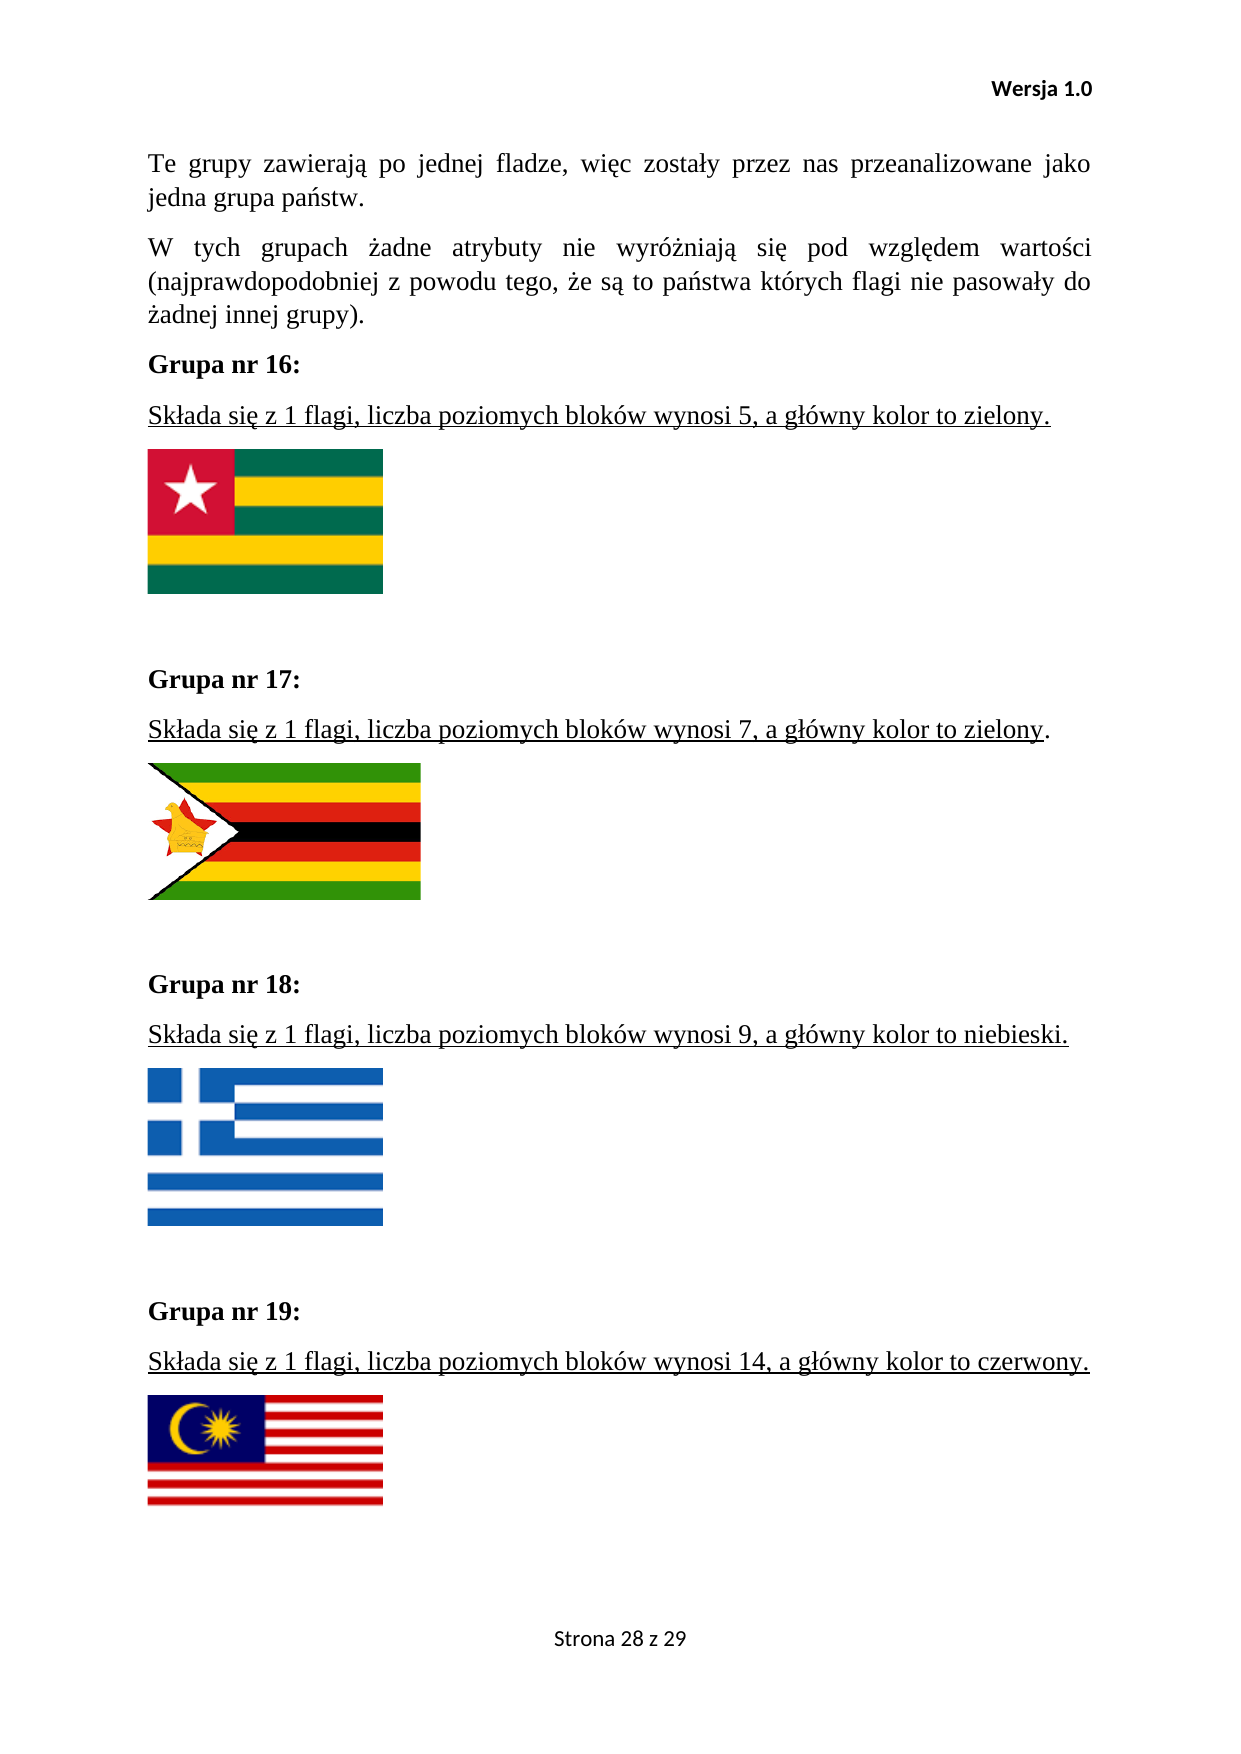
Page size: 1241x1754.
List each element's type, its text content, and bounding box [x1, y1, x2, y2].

text Grupa nr 16: [148, 349, 1093, 380]
picture [147, 1395, 383, 1514]
picture [147, 763, 421, 900]
text Grupa nr 17: [148, 663, 1093, 694]
text Składa się z 1 flagi, liczba poziomych bloków wynosi 7, a główny kolor to zielony. [148, 713, 1093, 744]
text Składa się z 1 flagi, liczba poziomych bloków wynosi 9, a główny kolor to niebieski. [148, 1019, 1093, 1050]
text Te grupy zawierają po jednej fladze, więc zostały przez nas przeanalizowane jako jedna grupa państw. [148, 148, 1093, 212]
text Składa się z 1 flagi, liczba poziomych bloków wynosi 14, a główny kolor to czerwony. [148, 1345, 1093, 1376]
picture [147, 1068, 383, 1226]
text W tych grupach żadne atrybuty nie wyróżniają się pod względem wartości (najprawdopodobniej z powodu tego, że są to państwa których flagi nie pasowały do żadnej innej grupy). [148, 231, 1093, 329]
text Grupa nr 18: [148, 968, 1093, 999]
picture [147, 449, 383, 594]
text Grupa nr 19: [148, 1295, 1093, 1326]
text Składa się z 1 flagi, liczba poziomych bloków wynosi 5, a główny kolor to zielony. [148, 399, 1093, 430]
